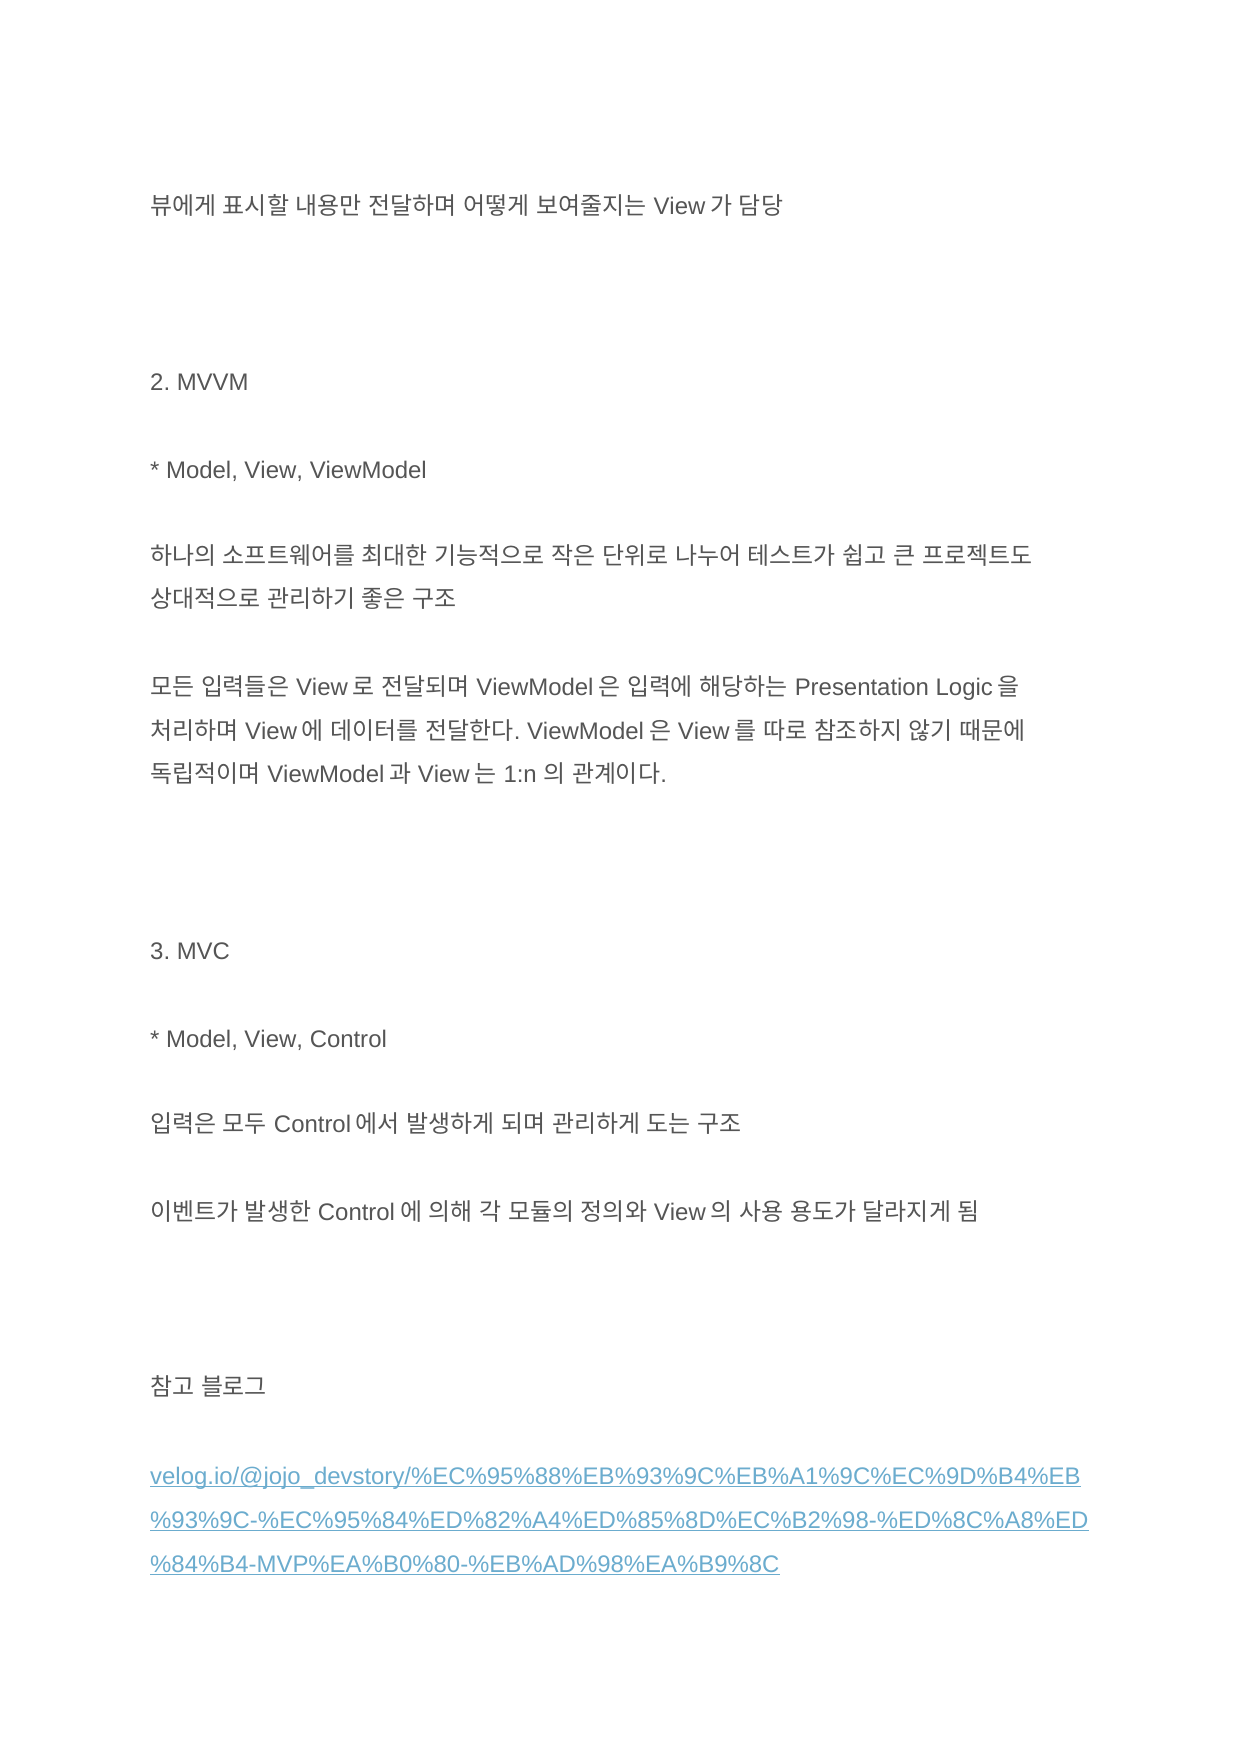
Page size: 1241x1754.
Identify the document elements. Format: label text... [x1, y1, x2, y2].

text * Model, View, ViewModel [150, 440, 1090, 483]
text * Model, View, Control [150, 1008, 1090, 1052]
text 입력은 모두 Control에서 발생하게 되며 관리하게 도는 구조 [150, 1096, 1090, 1140]
text 하나의 소프트웨어를 최대한 기능적으로 작은 단위로 나누어 테스트가 쉽고 큰 프로젝트도 상대적으로 관리하기 좋은 구조 [150, 527, 1090, 615]
text 2. MVVM [150, 352, 1090, 396]
text velog.io/@jojo_devstory/%EC%95%88%EB%93%9C%EB%A1%9C%EC%9D%B4%EB%93%9C-%EC%95%84%ED%82%A4%ED%85%8D%EC%B2%98-%ED%8C%A8%ED%84%B4-MVP%EA%B0%80-%EB%AD%98%EA%B9%8C [150, 1446, 1090, 1577]
text 이벤트가 발생한 Control에 의해 각 모듈의 정의와 View의 사용 용도가 달라지게 됨 [150, 1183, 1090, 1227]
text 뷰에게 표시할 내용만 전달하며 어떻게 보여줄지는 View가 담당 [150, 177, 1090, 221]
text 3. MVC [150, 921, 1090, 965]
text 참고 블로그 [150, 1358, 1090, 1402]
text 모든 입력들은 View로 전달되며 ViewModel은 입력에 해당하는 Presentation Logic을 처리하며 View에 데이터를 전달한다. ViewModel은 View를 따로 참조하지 않기 때문에 독립적이며 ViewModel과 View는 1:n 의 관계이다. [150, 658, 1090, 790]
